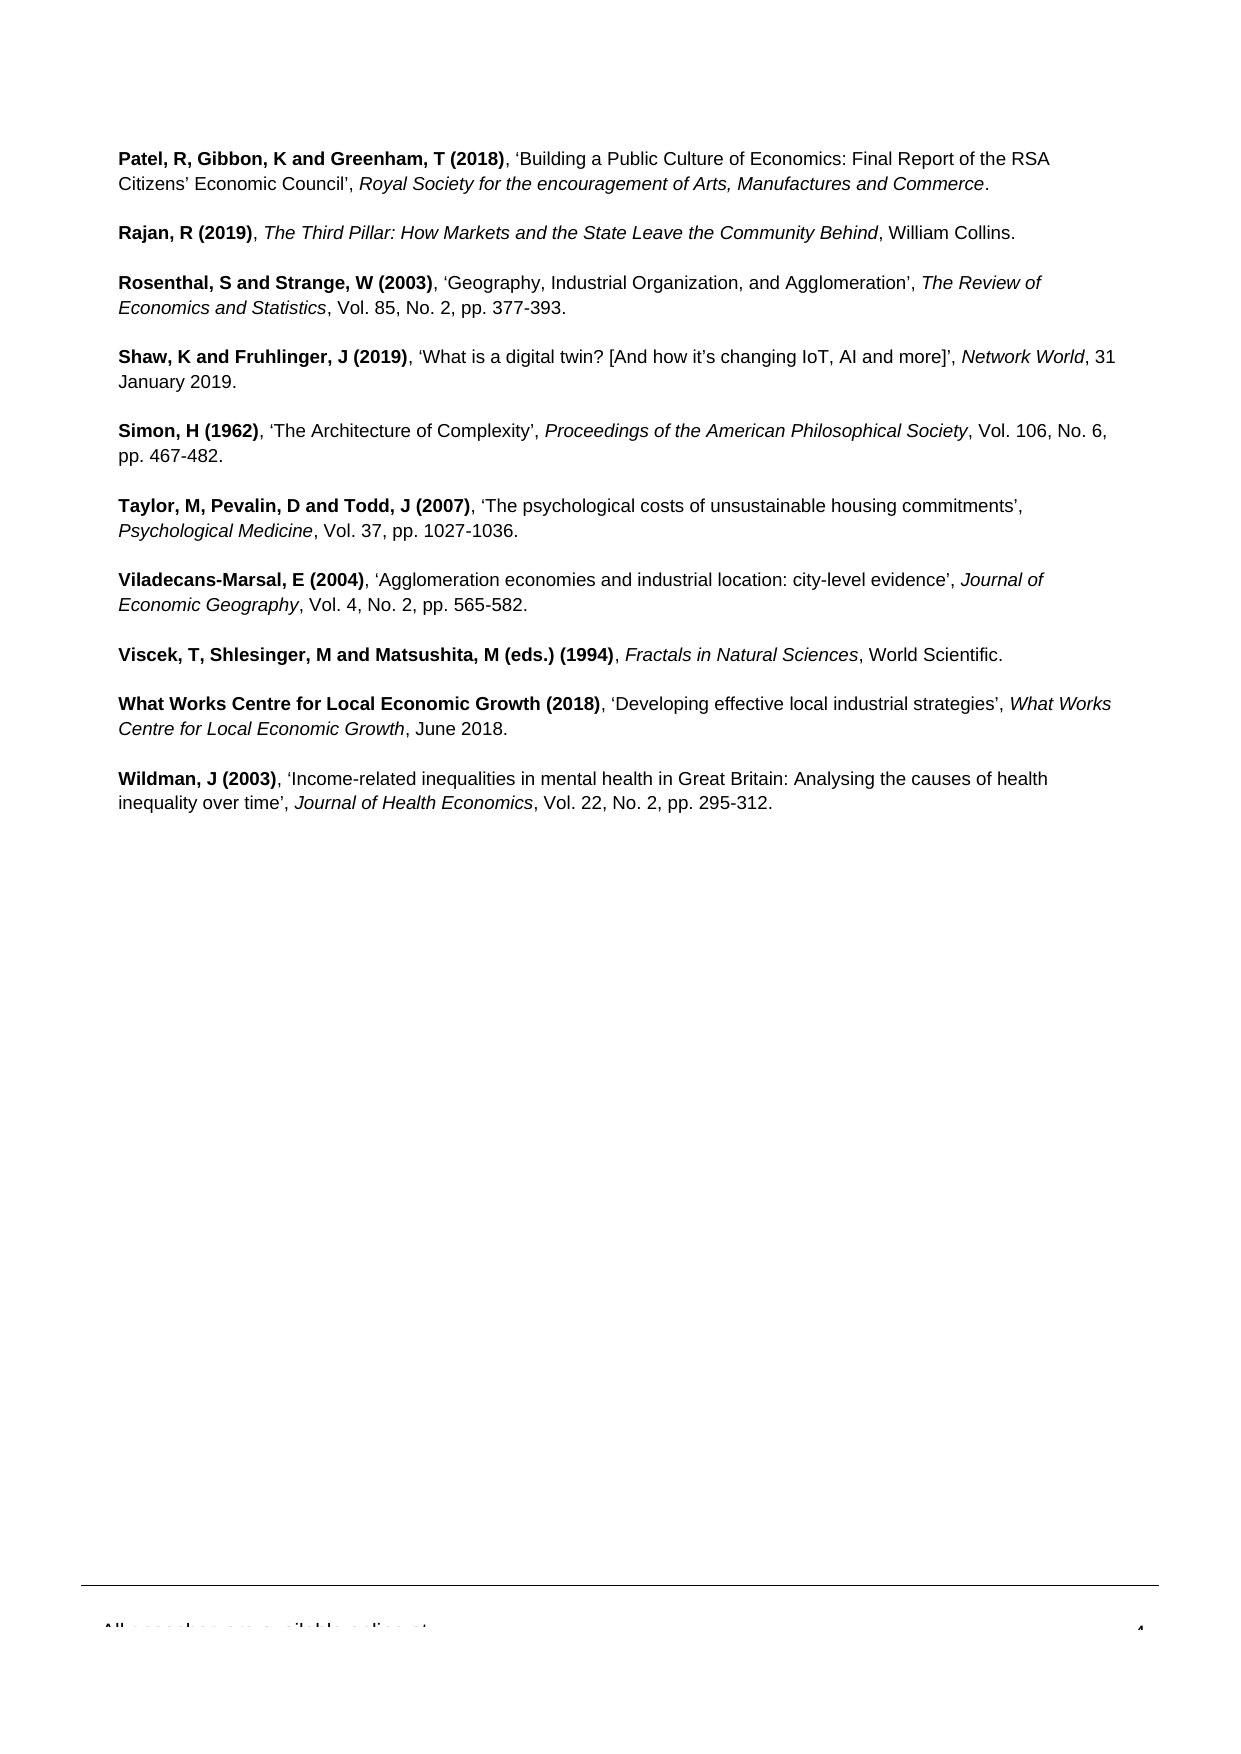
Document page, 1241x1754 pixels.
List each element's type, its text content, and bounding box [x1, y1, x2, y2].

text Viladecans-Marsal, E (2004), ‘Agglomeration economies and industrial location: city-level evidence’, Journal of Economic Geography, Vol. 4, No. 2, pp. 565-582. [118, 569, 1070, 615]
text Patel, R, Gibbon, K and Greenham, T (2018), ‘Building a Public Culture of Economics: Final Report of the RSA Citizens’ Economic Council’, Royal Society for the encouragement of Arts, Manufactures and Commerce. [118, 148, 1070, 194]
text Psychological Medicine, Vol. 37, pp. 1027-1036. [118, 519, 1163, 541]
text Viscek, T, Shlesinger, M and Matsushita, M (eds.) (1994), Fractals in Natural Sciences, World Scientific. [118, 643, 1163, 665]
text Rajan, R (2019), The Third Pillar: How Markets and the State Leave the Community Behind, William Collins. [118, 222, 1163, 244]
text Shaw, K and Fruhlinger, J (2019), ‘What is a digital twin? [And how it’s changing IoT, AI and more]’, Network World, 31 January 2019. [118, 346, 1163, 392]
text Rosenthal, S and Strange, W (2003), ‘Geography, Industrial Organization, and Agglomeration’, The Review of Economics and Statistics, Vol. 85, No. 2, pp. 377-393. [118, 272, 1042, 318]
text Wildman, J (2003), ‘Income-related inequalities in mental health in Great Britain: Analysing the causes of health inequality over time’, Journal of Health Economics, Vol. 22, No. 2, pp. 295-312. [118, 767, 1070, 814]
text What Works Centre for Local Economic Growth (2018), ‘Developing effective local industrial strategies’, What Works Centre for Local Economic Growth, June 2018. [118, 693, 1113, 739]
text Taylor, M, Pevalin, D and Todd, J (2007), ‘The psychological costs of unsustainable housing commitments’, [118, 494, 1163, 516]
text Simon, H (1962), ‘The Architecture of Complexity’, Proceedings of the American Philosophical Society, Vol. 106, No. 6, pp. 467-482. [118, 420, 1109, 466]
